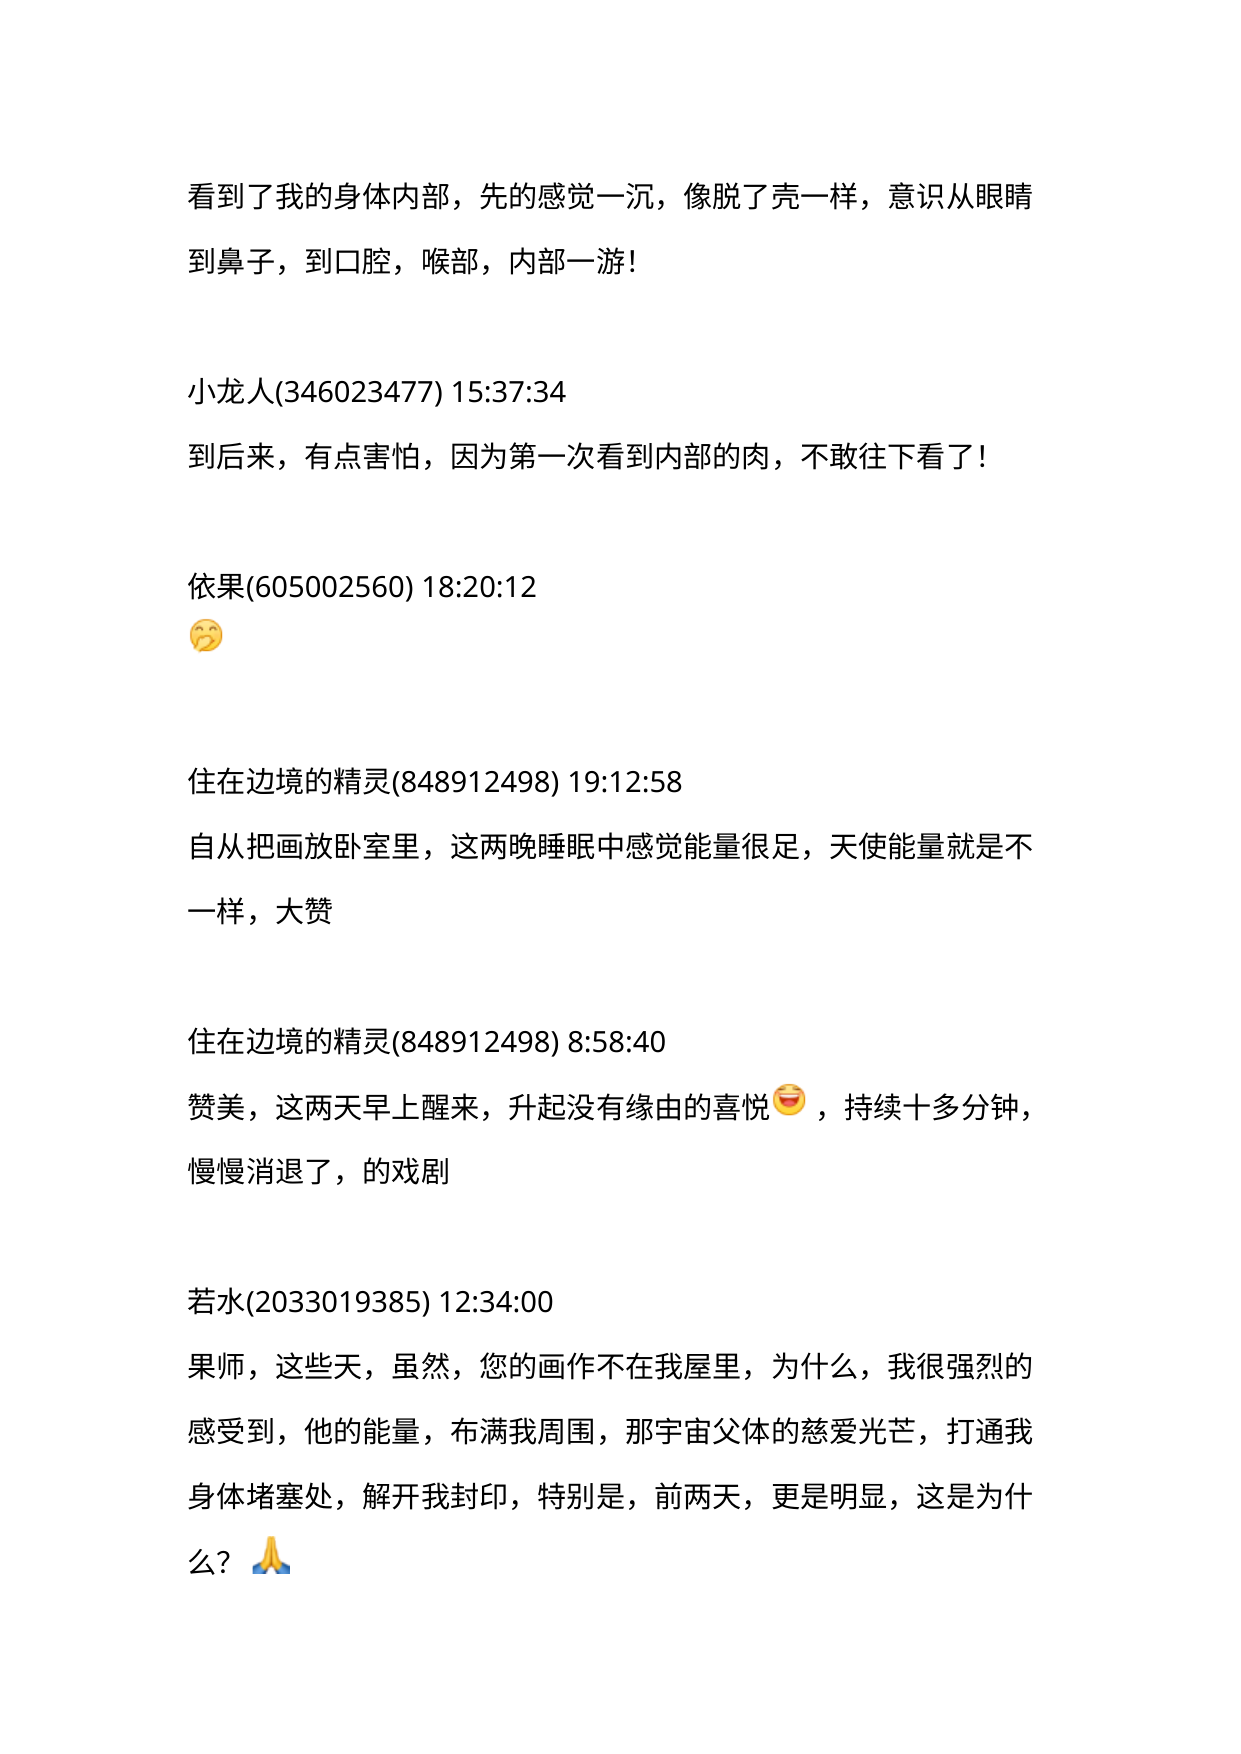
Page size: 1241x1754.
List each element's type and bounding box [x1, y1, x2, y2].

picture [770, 1081, 809, 1119]
picture [187, 617, 226, 655]
text [187, 162, 1053, 1592]
picture [252, 1536, 290, 1574]
